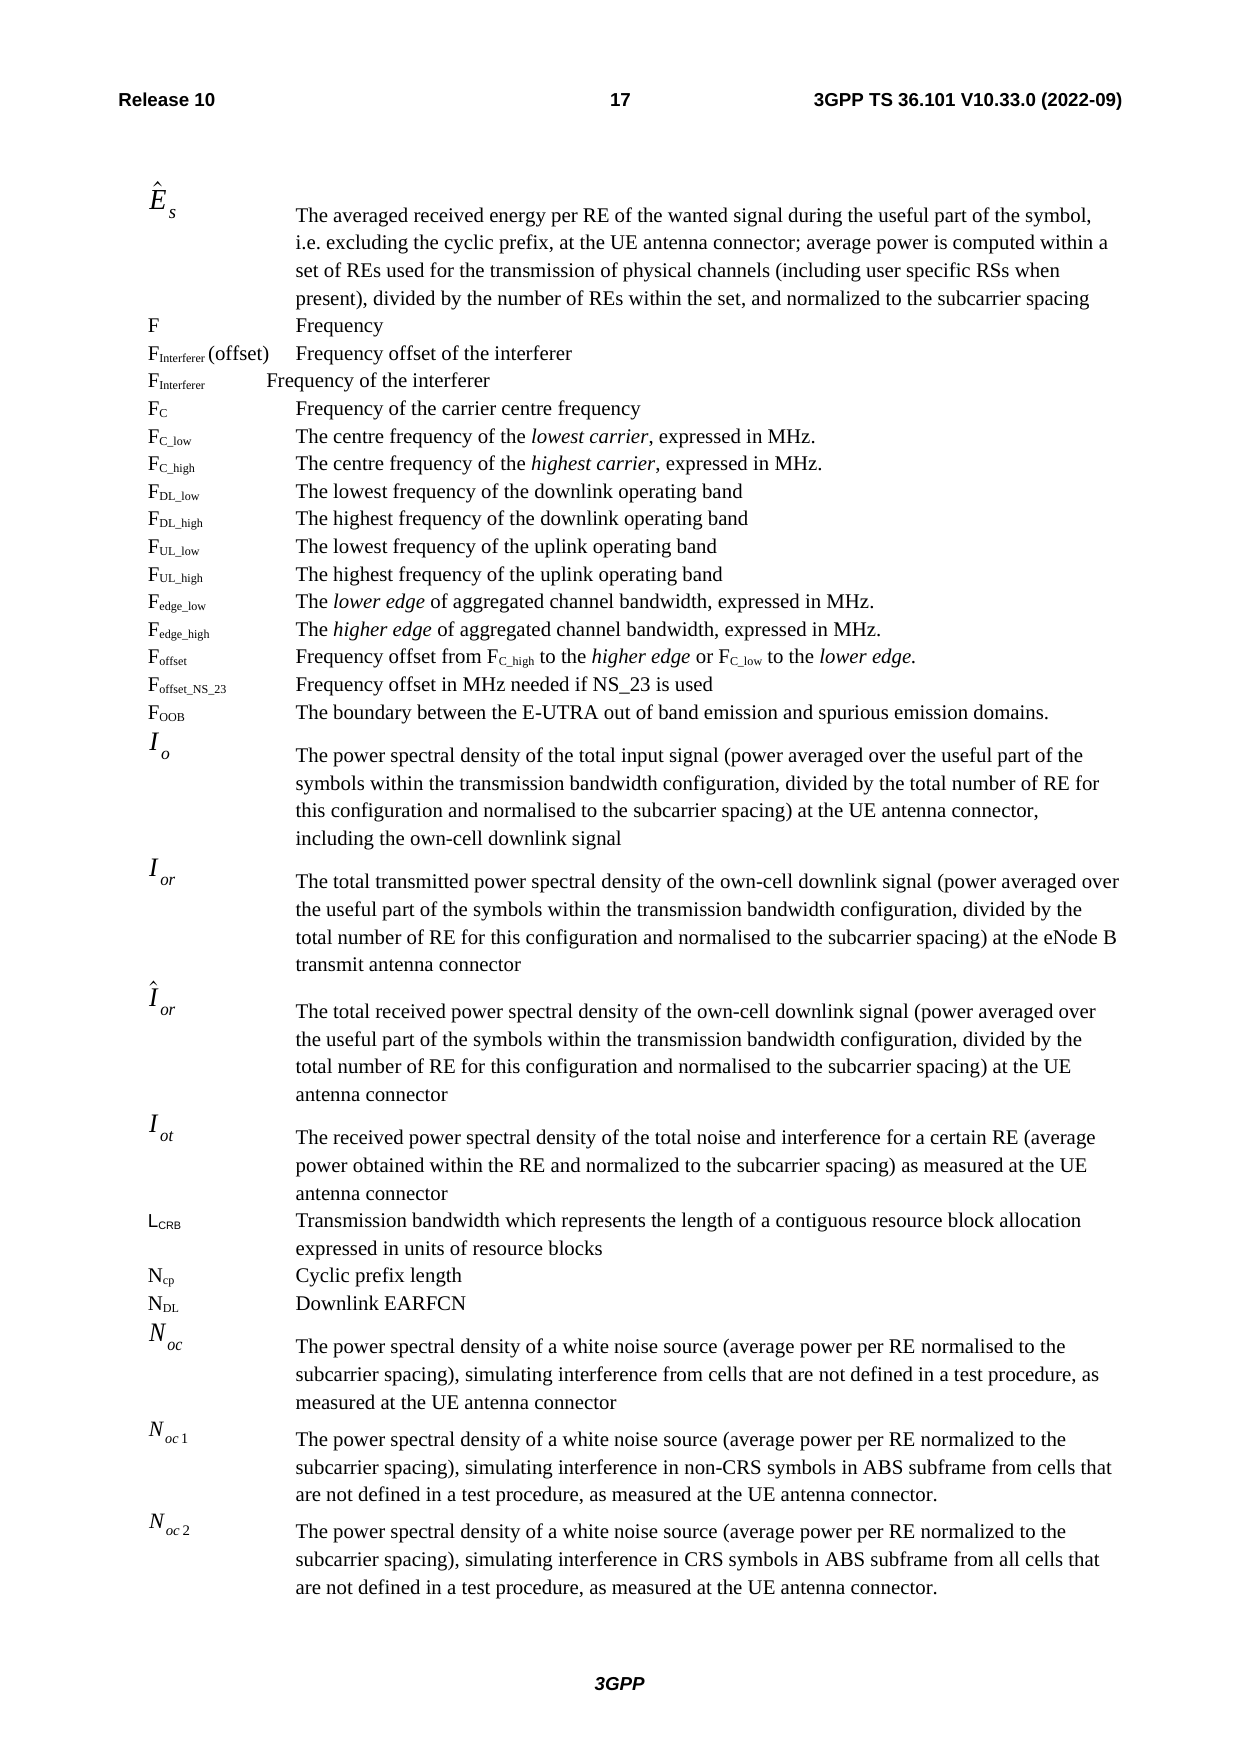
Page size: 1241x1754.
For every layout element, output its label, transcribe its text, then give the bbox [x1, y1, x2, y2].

text The power spectral density of a white noise source (average power per RE normalised to the subcarrier spacing), simulating interference from cells that are not defined in a test procedure, as measured at the UE antenna connector [148, 1318, 1122, 1414]
text The power spectral density of a white noise source (average power per RE normalized to the subcarrier spacing), simulating interference in non-CRS symbols in ABS subframe from cells that are not defined in a test procedure, as measured at the UE antenna connector. [148, 1417, 1122, 1506]
text FDL_low The lowest frequency of the downlink operating band [148, 479, 1122, 503]
text FInterferer Frequency of the interferer [148, 368, 1122, 392]
text Fedge_low The lower edge of aggregated channel bandwidth, expressed in MHz. [148, 589, 1122, 613]
text FInterferer (offset) Frequency offset of the interferer [148, 341, 1122, 365]
text F Frequency [148, 313, 1122, 337]
text FUL_low The lowest frequency of the uplink operating band [148, 534, 1122, 558]
text Foffset Frequency offset from FC_high to the higher edge or FC_low to the lower edge. [148, 644, 1122, 668]
text NDL Downlink EARFCN [148, 1291, 1122, 1315]
text FDL_high The highest frequency of the downlink operating band [148, 506, 1122, 530]
text FC Frequency of the carrier centre frequency [148, 396, 1122, 420]
text The power spectral density of the total input signal (power averaged over the useful part of the symbols within the transmission bandwidth configuration, divided by the total number of RE for this configuration and normalised to the subcarrier spacing) at the UE antenna connector, including the own-cell downlink signal [148, 727, 1122, 850]
text The received power spectral density of the total noise and interference for a certain RE (average power obtained within the RE and normalized to the subcarrier spacing) as measured at the UE antenna connector [148, 1109, 1122, 1204]
text Foffset_NS_23 Frequency offset in MHz needed if NS_23 is used [148, 672, 1122, 696]
text Fedge_high The higher edge of aggregated channel bandwidth, expressed in MHz. [148, 617, 1122, 641]
text FUL_high The highest frequency of the uplink operating band [148, 562, 1122, 586]
text FC_high The centre frequency of the highest carrier, expressed in MHz. [148, 451, 1122, 475]
text The averaged received energy per RE of the wanted signal during the useful part of the symbol, i.e. excluding the cyclic prefix, at the UE antenna connector; average power is computed within a set of REs used for the transmission of physical channels (including user specific RSs when present), divided by the number of REs within the set, and normalized to the subcarrier spacing [148, 181, 1122, 309]
text FOOB The boundary between the E-UTRA out of band emission and spurious emission domains. [148, 699, 1122, 724]
text The total received power spectral density of the own-cell downlink signal (power averaged over the useful part of the symbols within the transmission bandwidth configuration, divided by the total number of RE for this configuration and normalised to the subcarrier spacing) at the UE antenna connector [148, 980, 1122, 1106]
text FC_low The centre frequency of the lowest carrier, expressed in MHz. [148, 423, 1122, 448]
text The total transmitted power spectral density of the own-cell downlink signal (power averaged over the useful part of the symbols within the transmission bandwidth configuration, divided by the total number of RE for this configuration and normalised to the subcarrier spacing) at the eNode B transmit antenna connector [148, 853, 1122, 976]
text LCRB Transmission bandwidth which represents the length of a contiguous resource block allocation expressed in units of resource blocks [148, 1208, 1122, 1260]
text The power spectral density of a white noise source (average power per RE normalized to the subcarrier spacing), simulating interference in CRS symbols in ABS subframe from all cells that are not defined in a test procedure, as measured at the UE antenna connector. [148, 1510, 1122, 1599]
text Ncp Cyclic prefix length [148, 1263, 1122, 1287]
